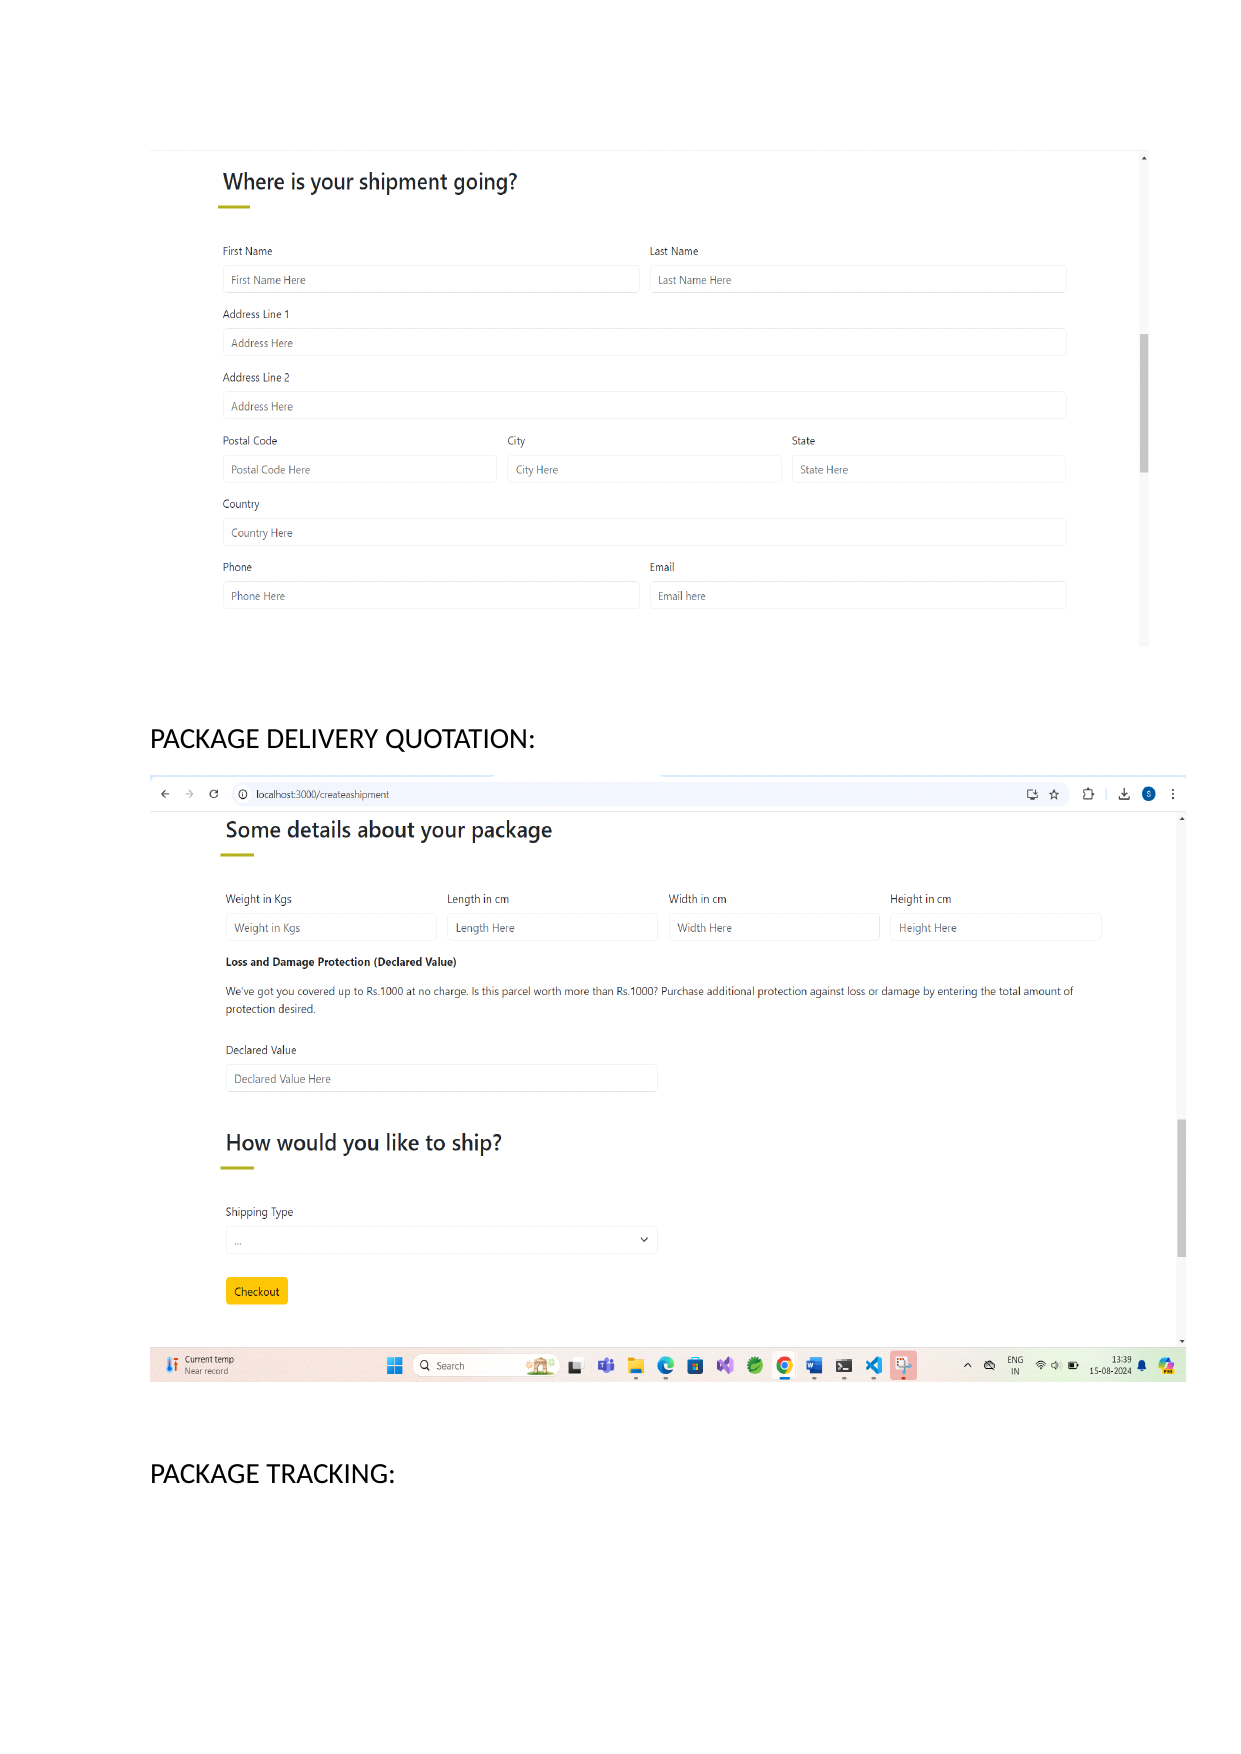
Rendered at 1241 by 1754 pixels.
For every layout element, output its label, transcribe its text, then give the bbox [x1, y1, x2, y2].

text PACKAGE DELIVERY QUOTATION: [150, 720, 1090, 756]
picture [150, 150, 1149, 647]
text PACKAGE TRACKING: [150, 1456, 1090, 1491]
picture [150, 775, 1187, 1382]
